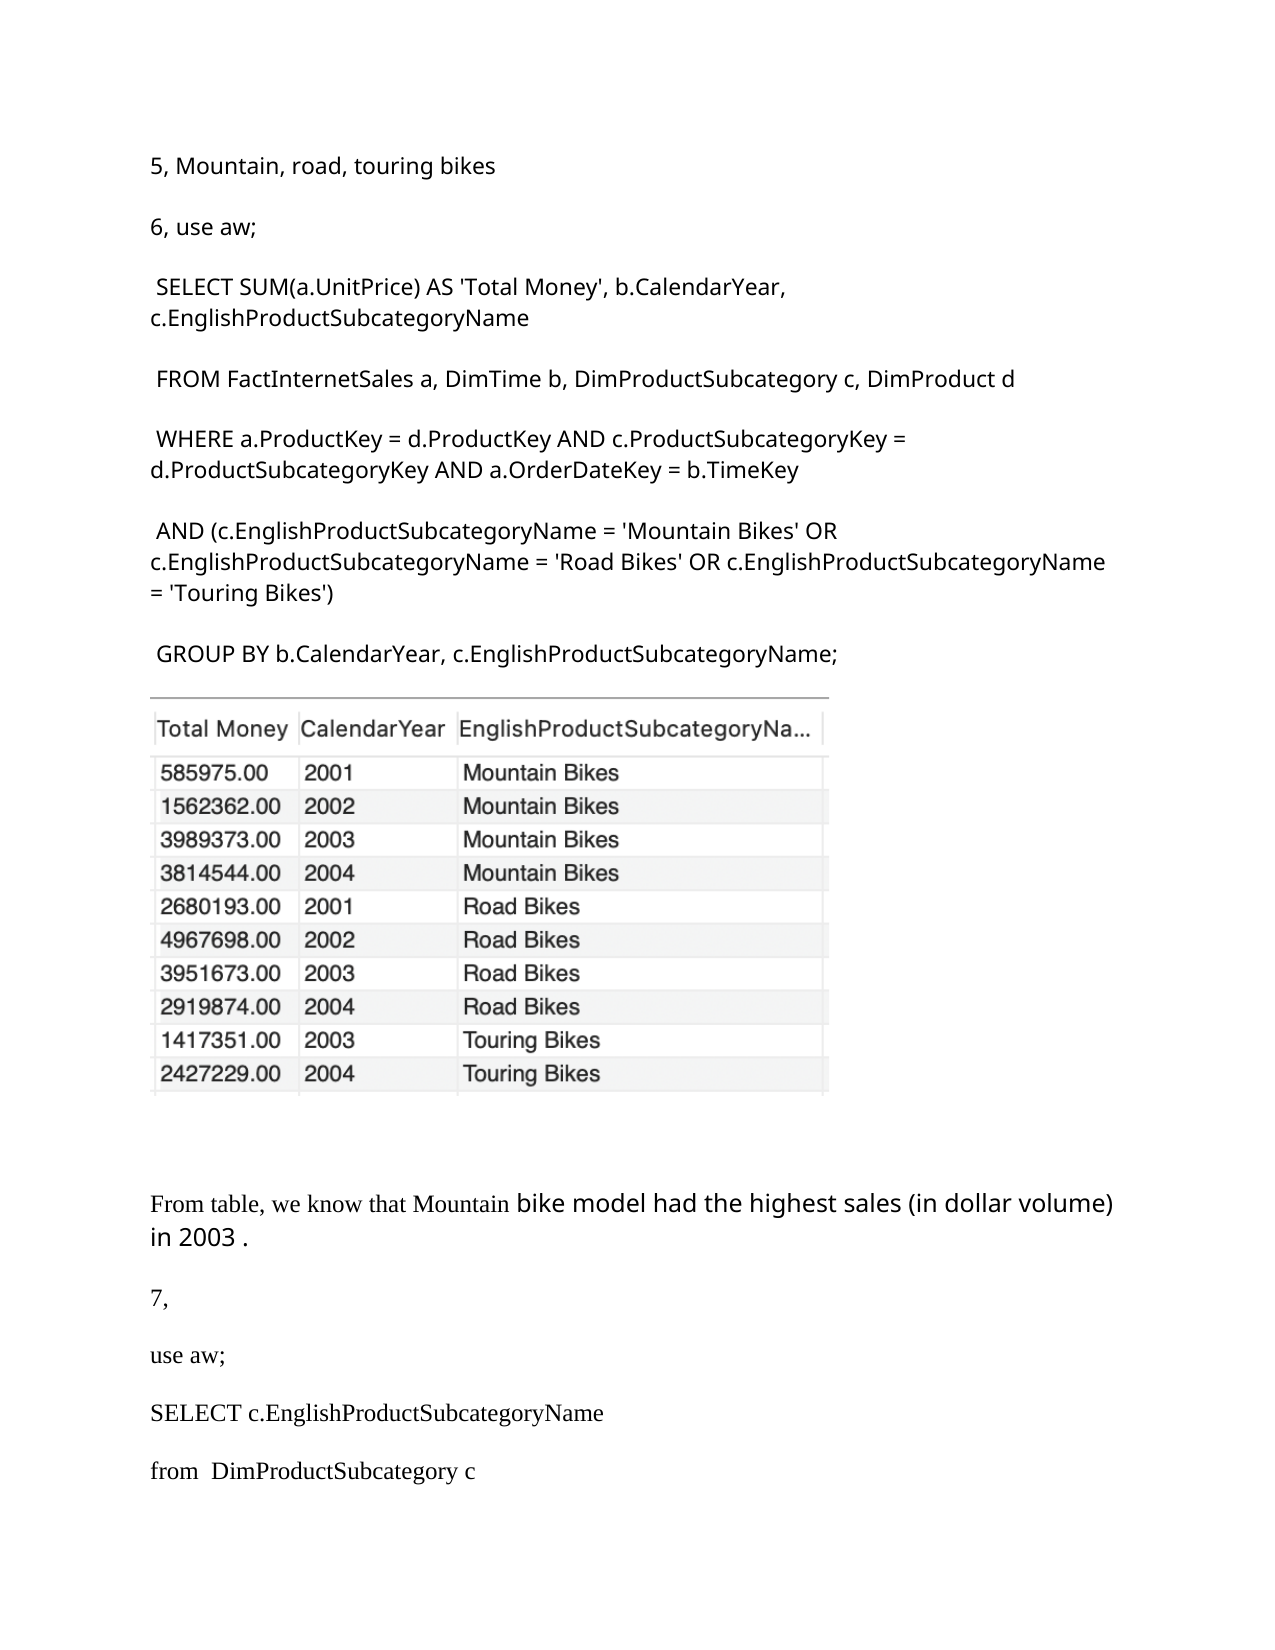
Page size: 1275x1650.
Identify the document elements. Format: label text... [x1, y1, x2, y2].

text 6, use aw; [150, 210, 1125, 242]
text SELECT SUM(a.UnitPrice) AS 'Total Money', b.CalendarYear, c.EnglishProductSubcategoryName [150, 271, 1125, 333]
picture [150, 697, 830, 1096]
text use aw; [150, 1341, 1125, 1369]
text AND (c.EnglishProductSubcategoryName = 'Mountain Bikes' OR c.EnglishProductSubcategoryName = 'Road Bikes' OR c.EnglishProductSubcategoryName = 'Touring Bikes') [150, 514, 1125, 608]
text from DimProductSubcategory c [150, 1456, 1125, 1485]
text SELECT c.EnglishProductSubcategoryName [150, 1398, 1125, 1427]
text WHERE a.ProductKey = d.ProductKey AND c.ProductSubcategoryKey = d.ProductSubcategoryKey AND a.OrderDateKey = b.TimeKey [150, 423, 1125, 485]
text From table, we know that Mountain bike model had the highest sales (in dollar volume) in 2003 . [150, 1185, 1125, 1253]
text FROM FactInternetSales a, DimTime b, DimProductSubcategory c, DimProduct d [150, 362, 1125, 394]
text 7, [150, 1283, 1125, 1311]
text GROUP BY b.CalendarYear, c.EnglishProductSubcategoryName; [150, 637, 1125, 669]
text 5, Mountain, road, touring bikes [150, 150, 1125, 181]
